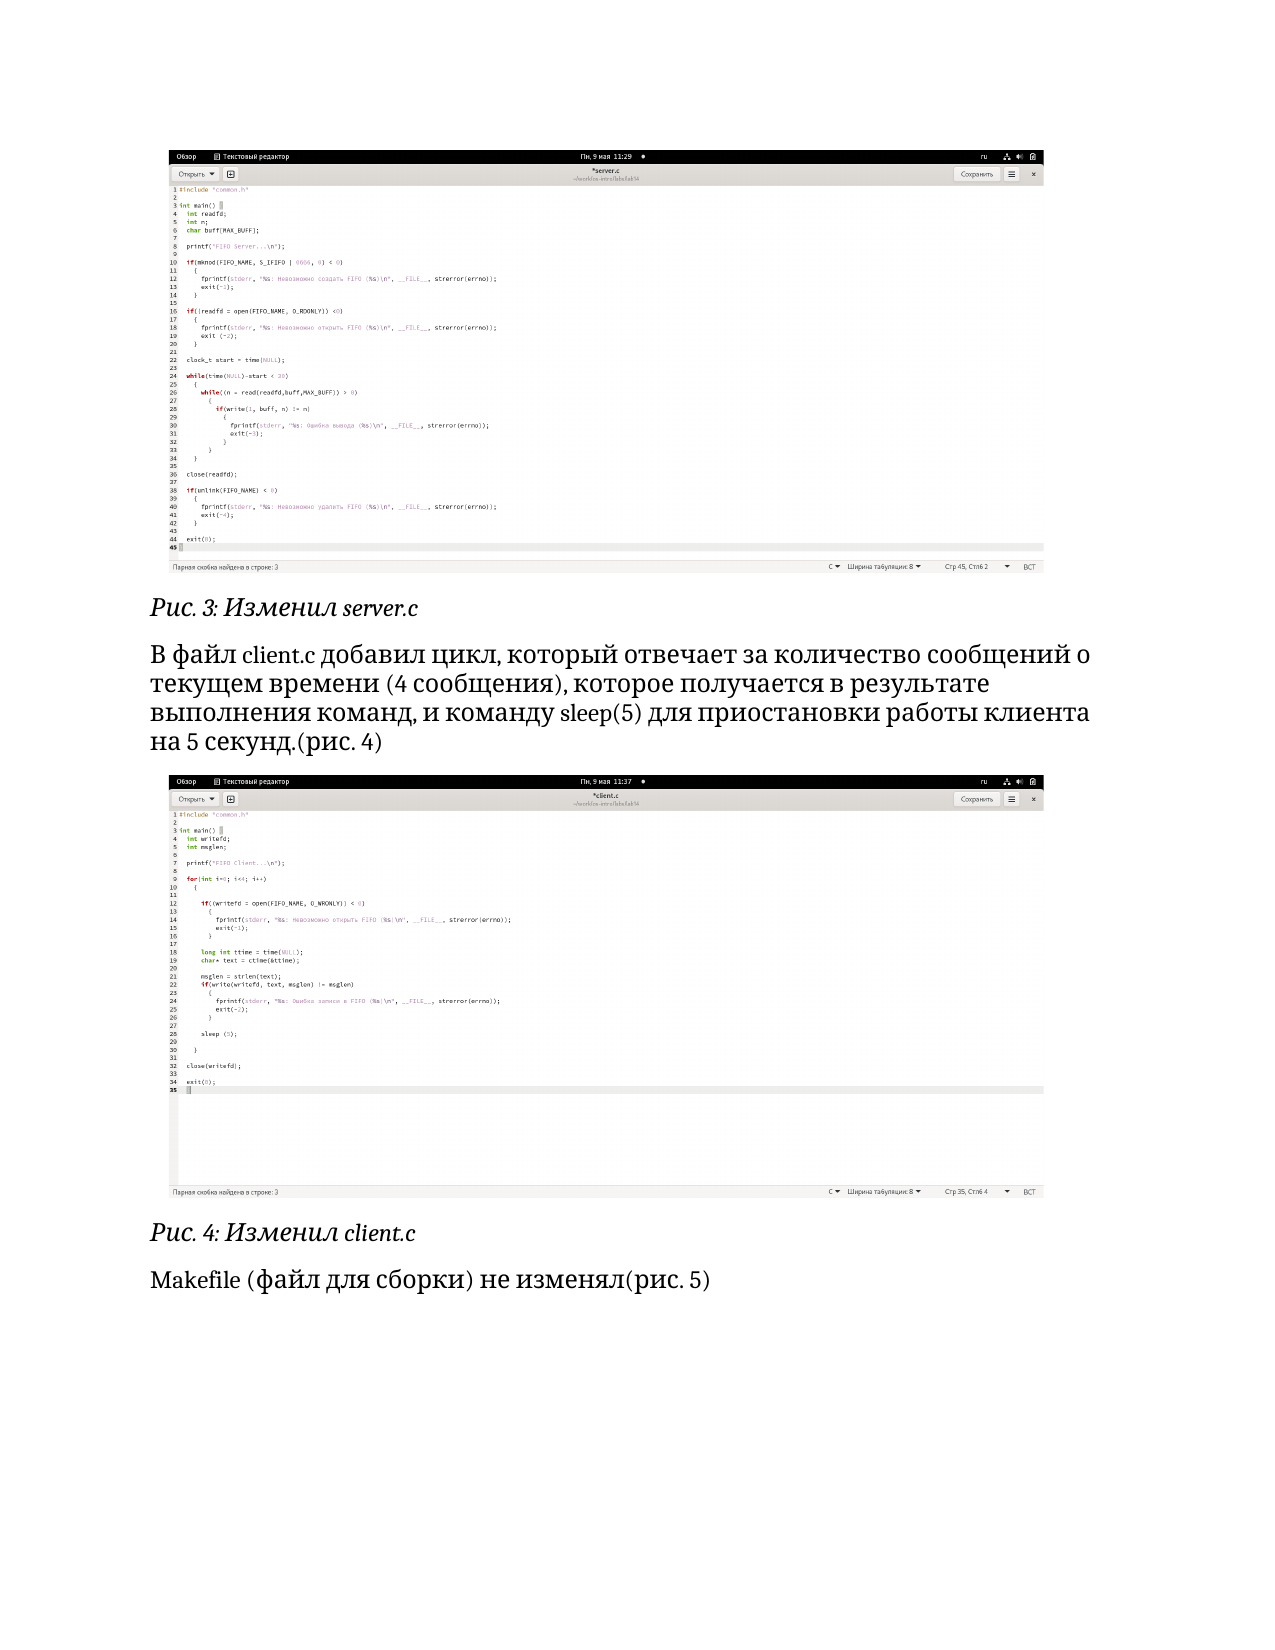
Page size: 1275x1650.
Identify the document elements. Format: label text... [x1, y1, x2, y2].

text Рис. 3: Изменил server.c [150, 594, 1125, 622]
picture [168, 775, 1044, 1198]
picture [168, 150, 1044, 573]
text Makefile (файл для сборки) не изменял(рис. 5) [150, 1266, 1125, 1295]
text Рис. 4: Изменил client.c [150, 1219, 1125, 1247]
text В файл client.c добавил цикл, который отвечает за количество сообщений о текущем времени (4 сообщения), которое получается в результате выполнения команд, и команду sleep(5) для приостановки работы клиента на 5 секунд.(рис. 4) [150, 641, 1125, 756]
